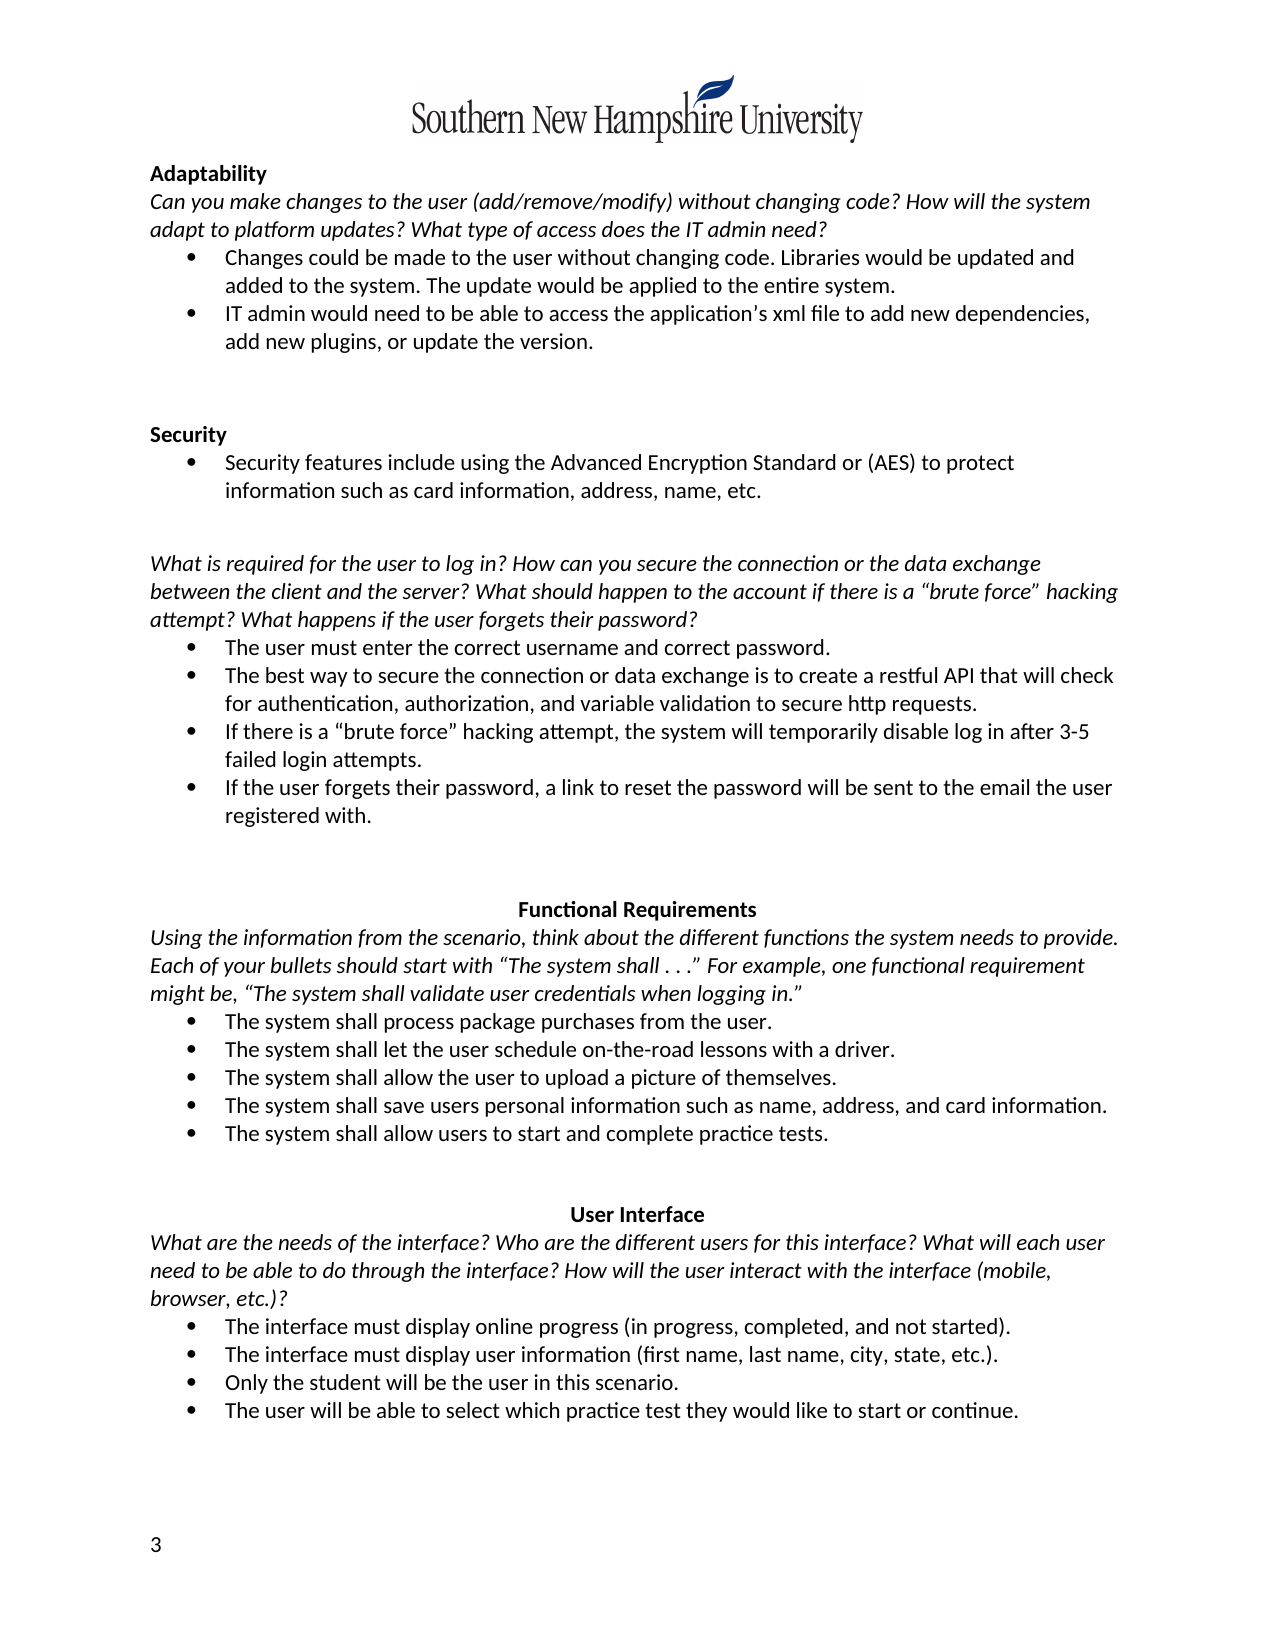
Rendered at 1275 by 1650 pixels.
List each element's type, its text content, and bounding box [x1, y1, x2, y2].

list The system shall save users personal information such as name, address, and card information. [187, 1091, 1125, 1119]
list Security features include using the Advanced Encryption Standard or (AES) to protect information such as card information, address, name, etc. [187, 448, 1125, 504]
text What is required for the user to log in? How can you secure the connection or the data exchange between the client and the server? What should happen to the account if there is a “brute force” hacking attempt? What happens if the user forgets their password? [150, 549, 1125, 633]
list IT admin would need to be able to access the application’s xml file to add new dependencies, add new plugins, or update the version. [187, 299, 1125, 355]
list If the user forgets their password, a link to reset the password will be sent to the email the user registered with. [187, 773, 1125, 829]
list Changes could be made to the user without changing code. Libraries would be updated and added to the system. The update would be applied to the entire system. [187, 243, 1125, 299]
list The system shall process package purchases from the user. [187, 1007, 1125, 1035]
list The user will be able to select which practice test they would like to start or continue. [187, 1396, 1125, 1424]
list Only the student will be the user in this scenario. [187, 1368, 1125, 1396]
list The interface must display user information (first name, last name, city, state, etc.). [187, 1340, 1125, 1368]
list The system shall let the user schedule on-the-road lessons with a driver. [187, 1035, 1125, 1063]
picture [412, 75, 863, 143]
list The system shall allow users to start and complete practice tests. [187, 1119, 1125, 1147]
list The user must enter the correct username and correct password. [187, 633, 1125, 661]
text What are the needs of the interface? Who are the different users for this interface? What will each user need to be able to do through the interface? How will the user interact with the interface (mobile, browser, etc.)? [150, 1228, 1125, 1312]
subtitle Security [150, 421, 1125, 448]
list The system shall allow the user to upload a picture of themselves. [187, 1063, 1125, 1091]
subtitle Adaptability [150, 159, 1125, 187]
list The best way to secure the connection or data exchange is to create a restful API that will check for authentication, authorization, and variable validation to secure http requests. [187, 661, 1125, 717]
text Using the information from the scenario, think about the different functions the system needs to provide. Each of your bullets should start with “The system shall . . .” For example, one functional requirement might be, “The system shall validate user credentials when logging in.” [150, 923, 1125, 1007]
list If there is a “brute force” hacking attempt, the system will temporarily disable log in after 3-5 failed login attempts. [187, 717, 1125, 773]
list The interface must display online progress (in progress, completed, and not started). [187, 1312, 1125, 1340]
subtitle Functional Requirements [150, 895, 1125, 923]
subtitle User Interface [150, 1200, 1125, 1228]
text Can you make changes to the user (add/remove/modify) without changing code? How will the system adapt to platform updates? What type of access does the IT admin need? [150, 187, 1125, 243]
